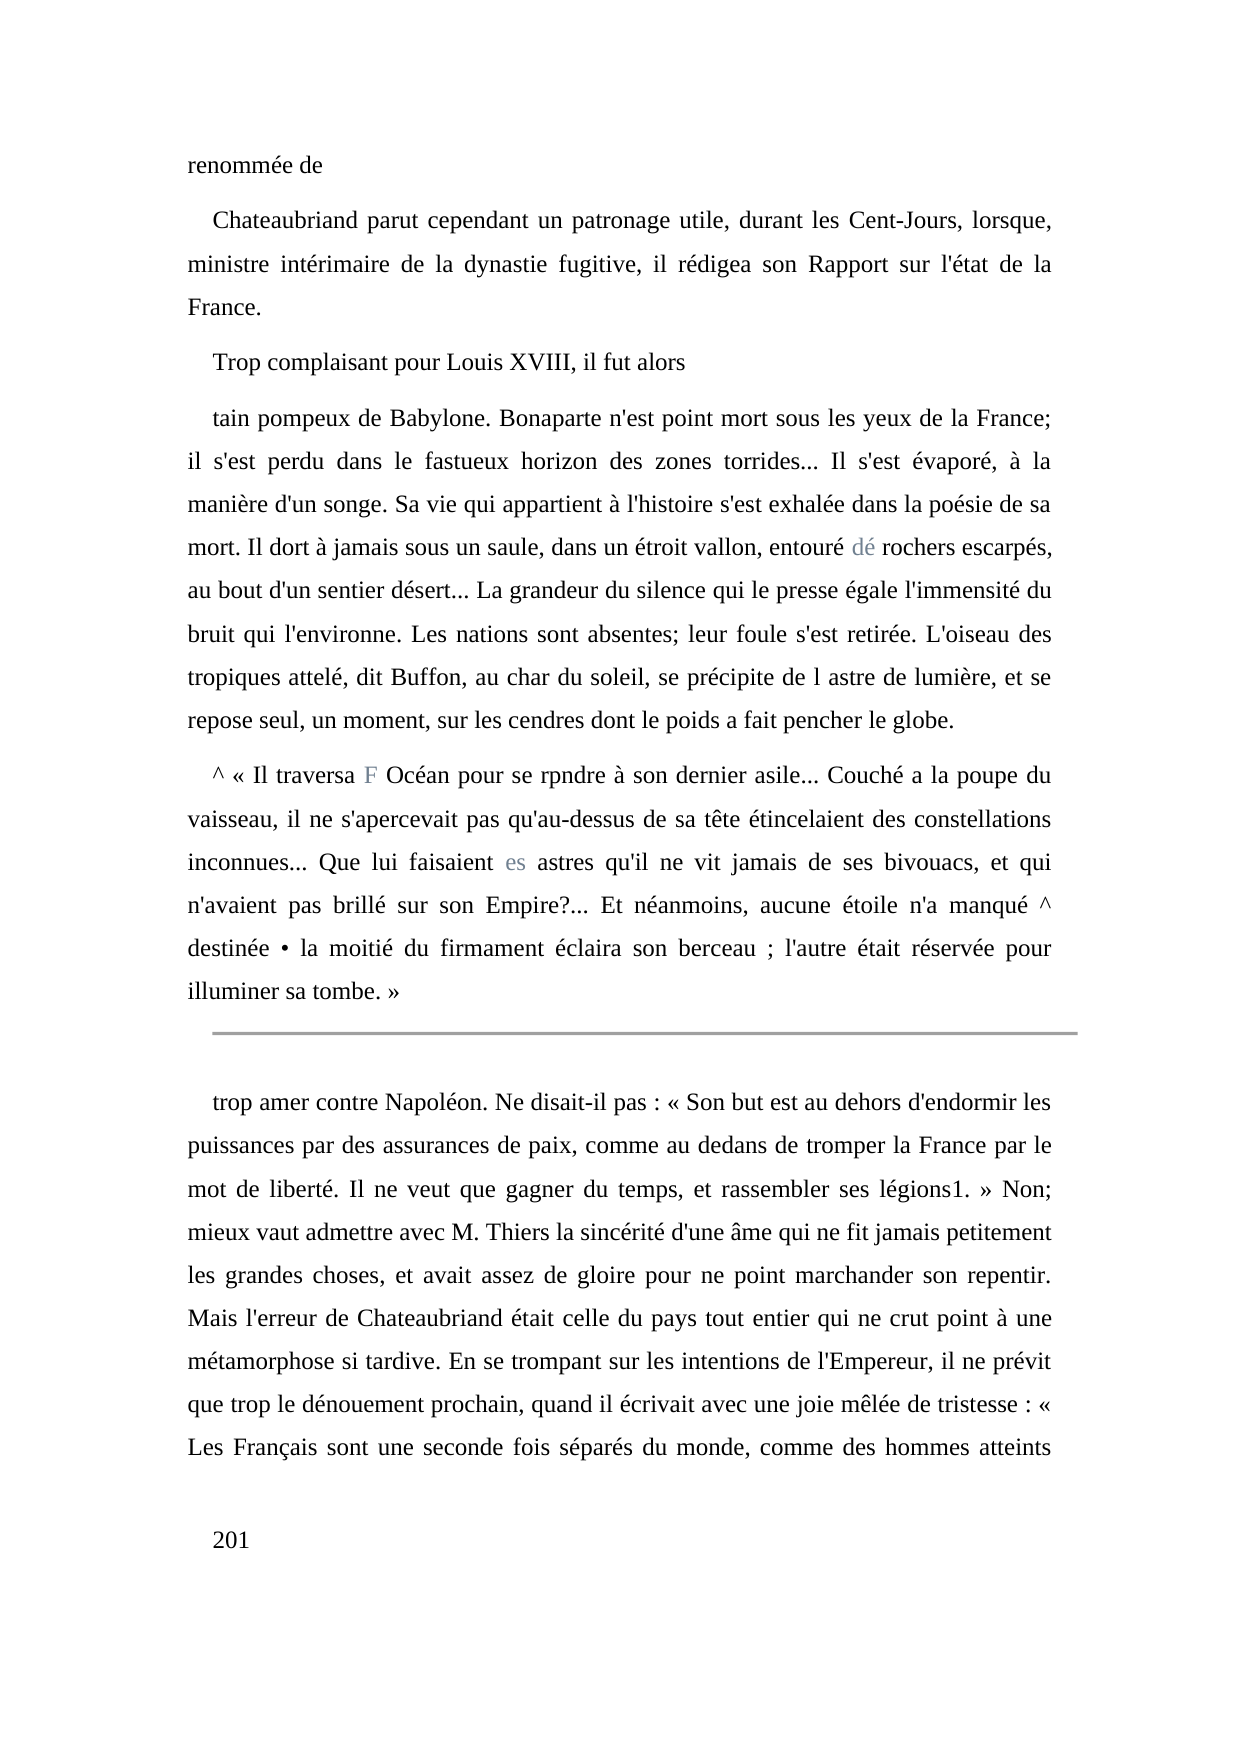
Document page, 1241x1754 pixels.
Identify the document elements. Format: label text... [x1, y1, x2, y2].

text Trop complaisant pour Louis XVIII, il fut alors [187, 347, 1053, 376]
text Chateaubriand parut cependant un patronage utile, durant les Cent-Jours, lorsque, ministre intérimaire de la dynastie fugitive, il rédigea son Rapport sur l'état de la France. [187, 206, 1053, 321]
text tain pompeux de Babylone. Bonaparte n'est point mort sous les yeux de la France; il s'est perdu dans le fastueux horizon des zones torrides... Il s'est évaporé, à la manière d'un songe. Sa vie qui appartient à l'histoire s'est exhalée dans la poésie de sa mort. Il dort à jamais sous un saule, dans un étroit vallon, entouré dé rochers escarpés, au bout d'un sentier désert... La grandeur du silence qui le presse égale l'immensité du bruit qui l'environne. Les nations sont absentes; leur foule s'est retirée. L'oiseau des tropiques attelé, dit Buffon, au char du soleil, se précipite de l astre de lumière, et se repose seul, un moment, sur les cendres dont le poids a fait pencher le globe. [187, 403, 1053, 734]
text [187, 150, 1053, 179]
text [187, 1087, 1053, 1461]
text ^ « Il traversa F Océan pour se rpndre à son dernier asile... Couché a la poupe du vaisseau, il ne s'apercevait pas qu'au-dessus de sa tête étincelaient des constellations inconnues... Que lui faisaient es astres qu'il ne vit jamais de ses bivouacs, et qui n'avaient pas brillé sur son Empire?... Et néanmoins, aucune étoile n'a manqué ^ destinée • la moitié du firmament éclaira son berceau ; l'autre était réservée pour illuminer sa tombe. » [187, 761, 1053, 1005]
